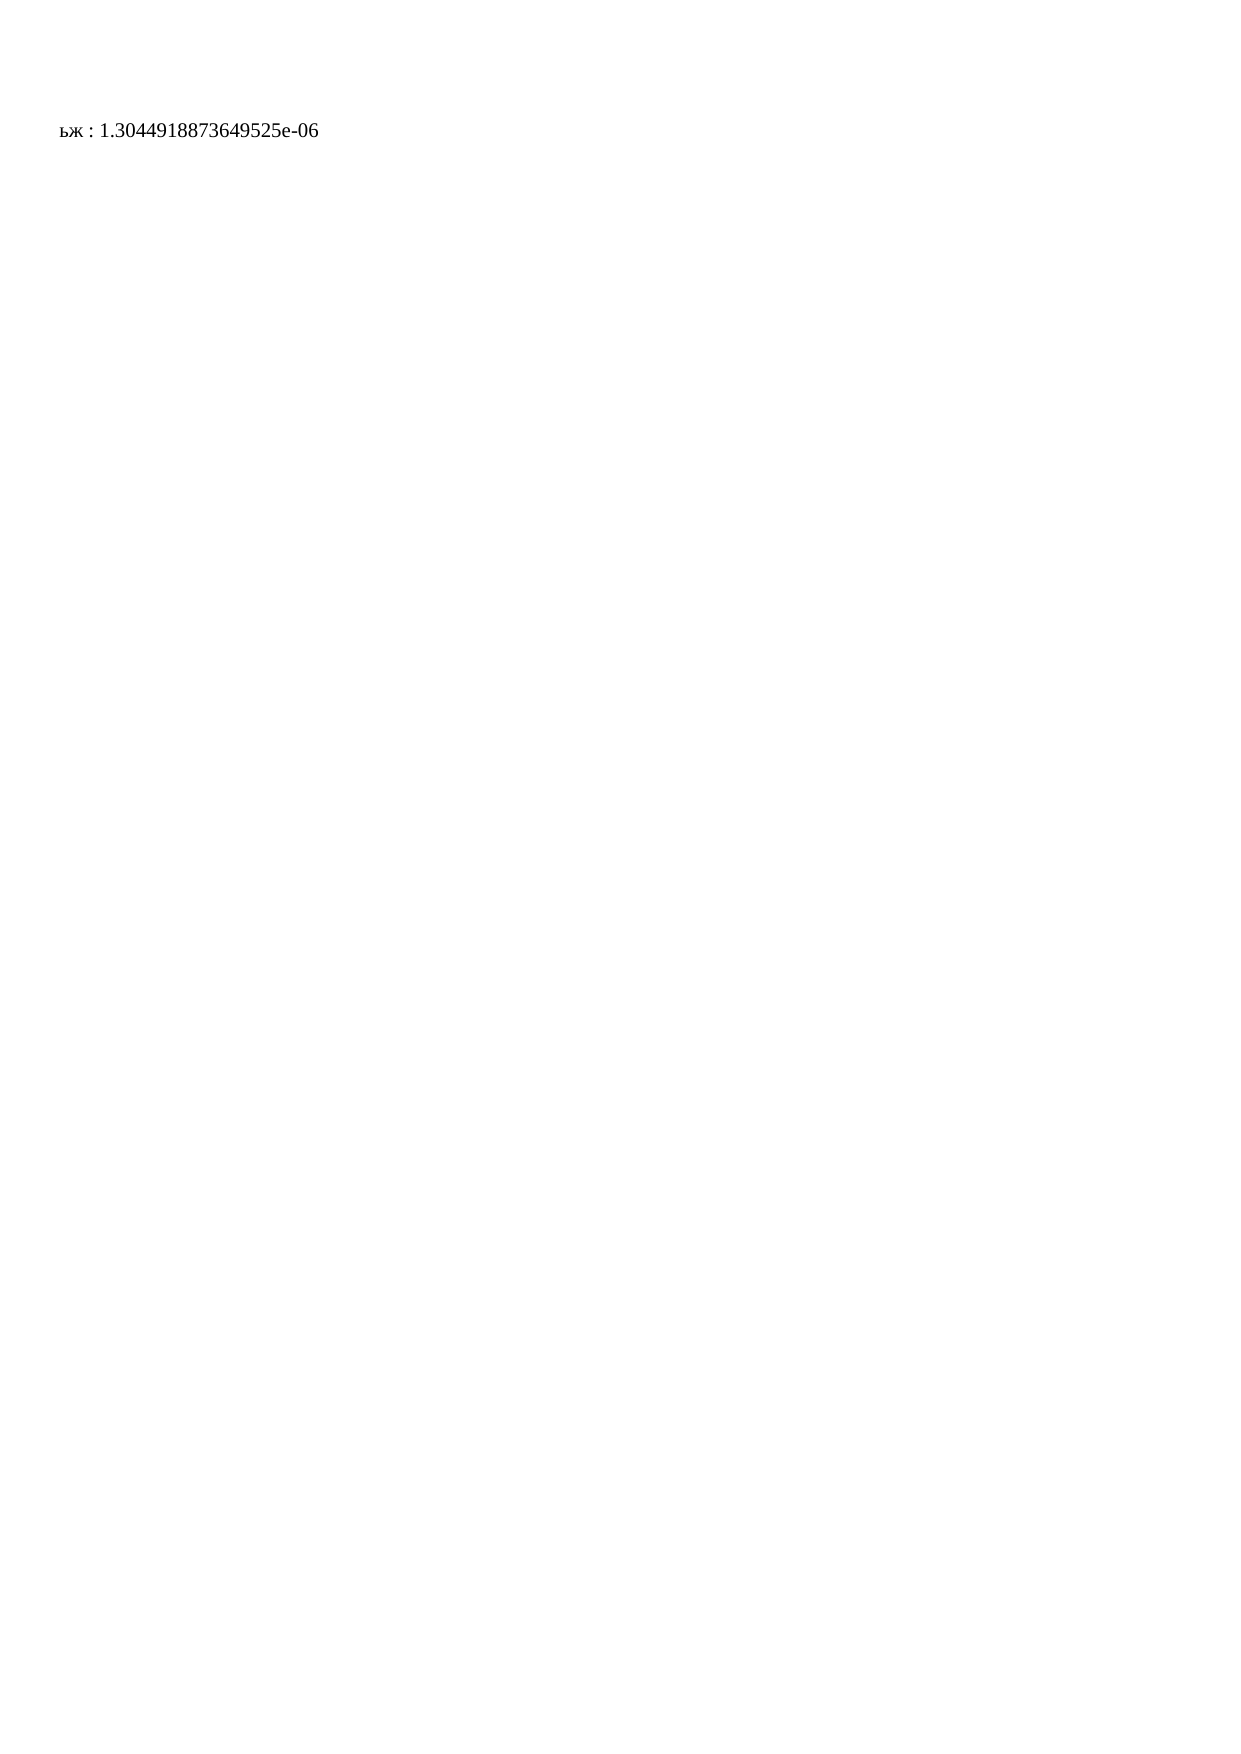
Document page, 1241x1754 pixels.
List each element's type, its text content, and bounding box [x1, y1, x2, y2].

text ьж : 1.3044918873649525e-06 [59, 118, 337, 142]
